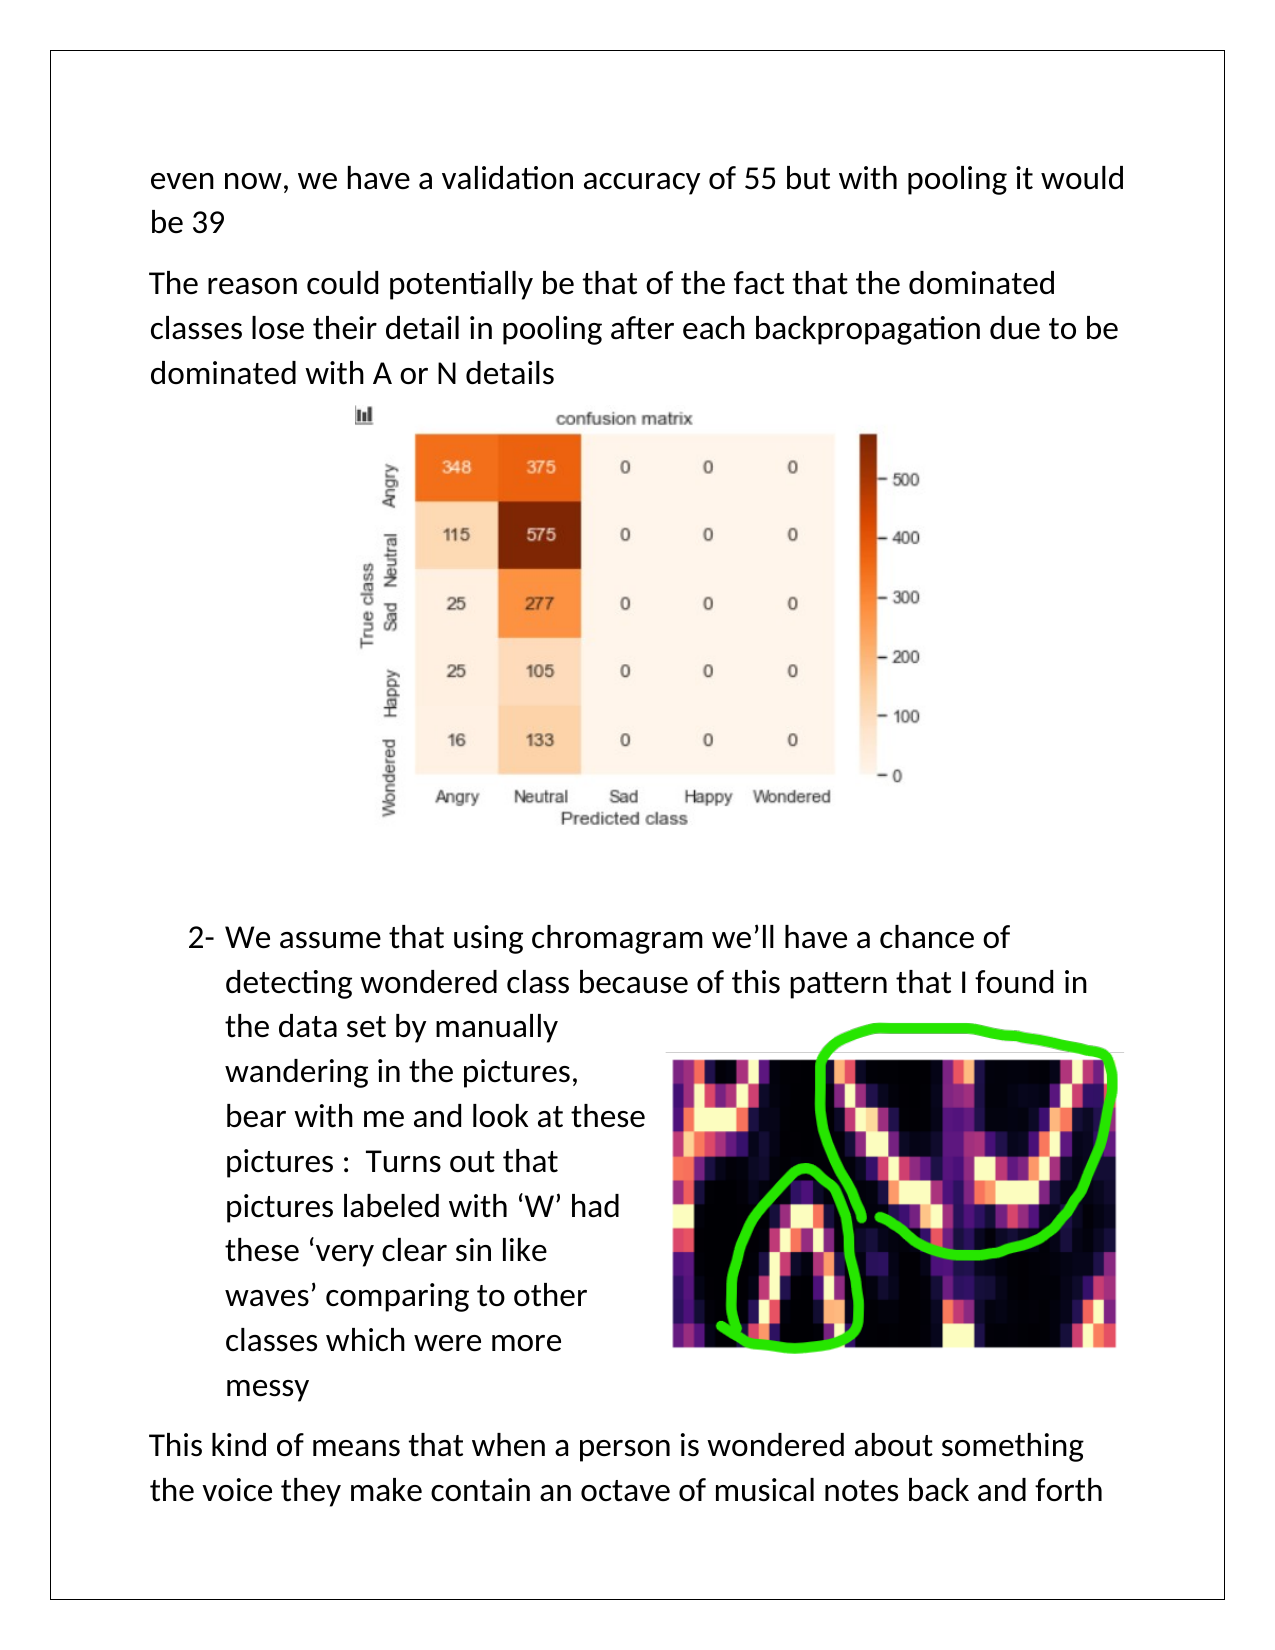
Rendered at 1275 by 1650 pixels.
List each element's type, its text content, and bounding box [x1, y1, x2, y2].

picture [665, 1022, 1125, 1357]
picture [355, 405, 928, 840]
text The reason could potentially be that of the fact that the dominated classes lose their detail in pooling after each backpropagation due to be dominated with A or N details [148, 262, 1126, 392]
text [148, 1424, 1126, 1510]
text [148, 157, 1126, 242]
